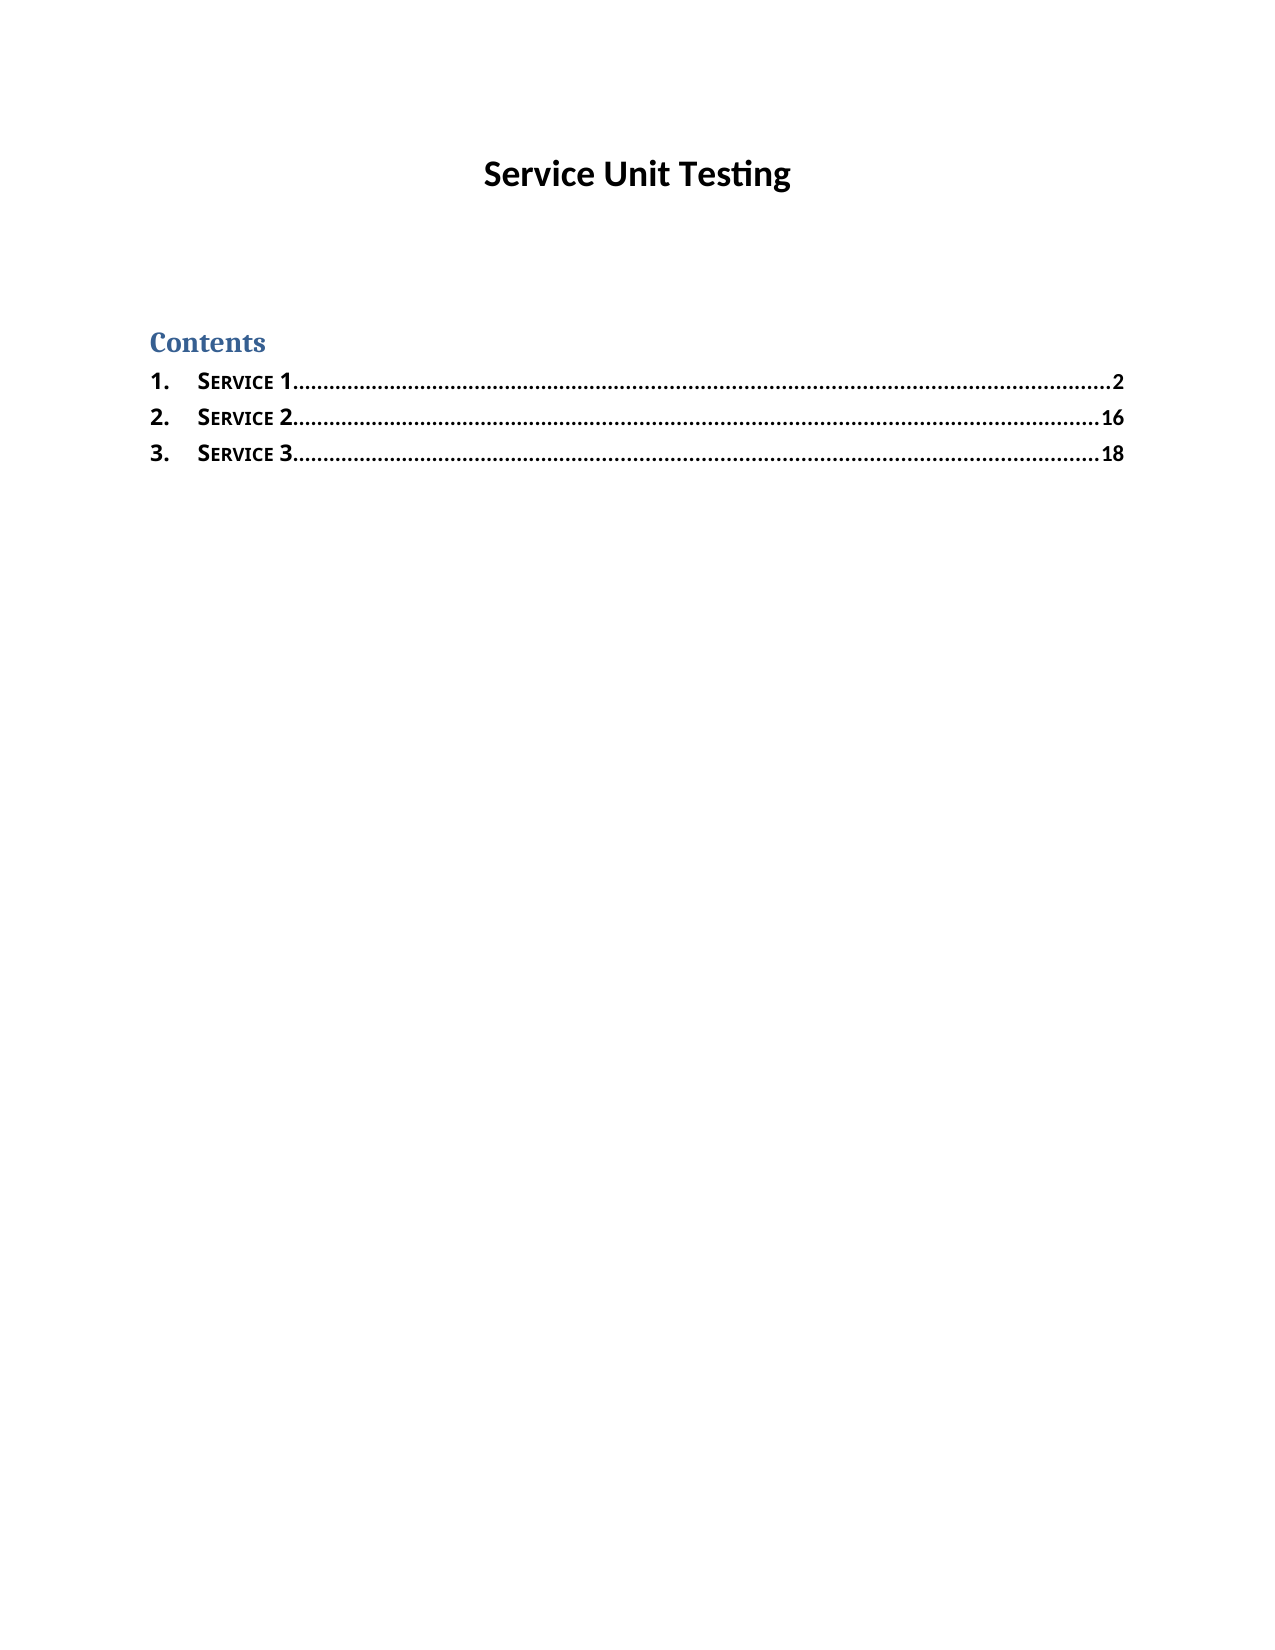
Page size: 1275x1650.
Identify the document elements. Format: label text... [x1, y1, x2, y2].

text Service Unit Testing [150, 150, 1125, 196]
